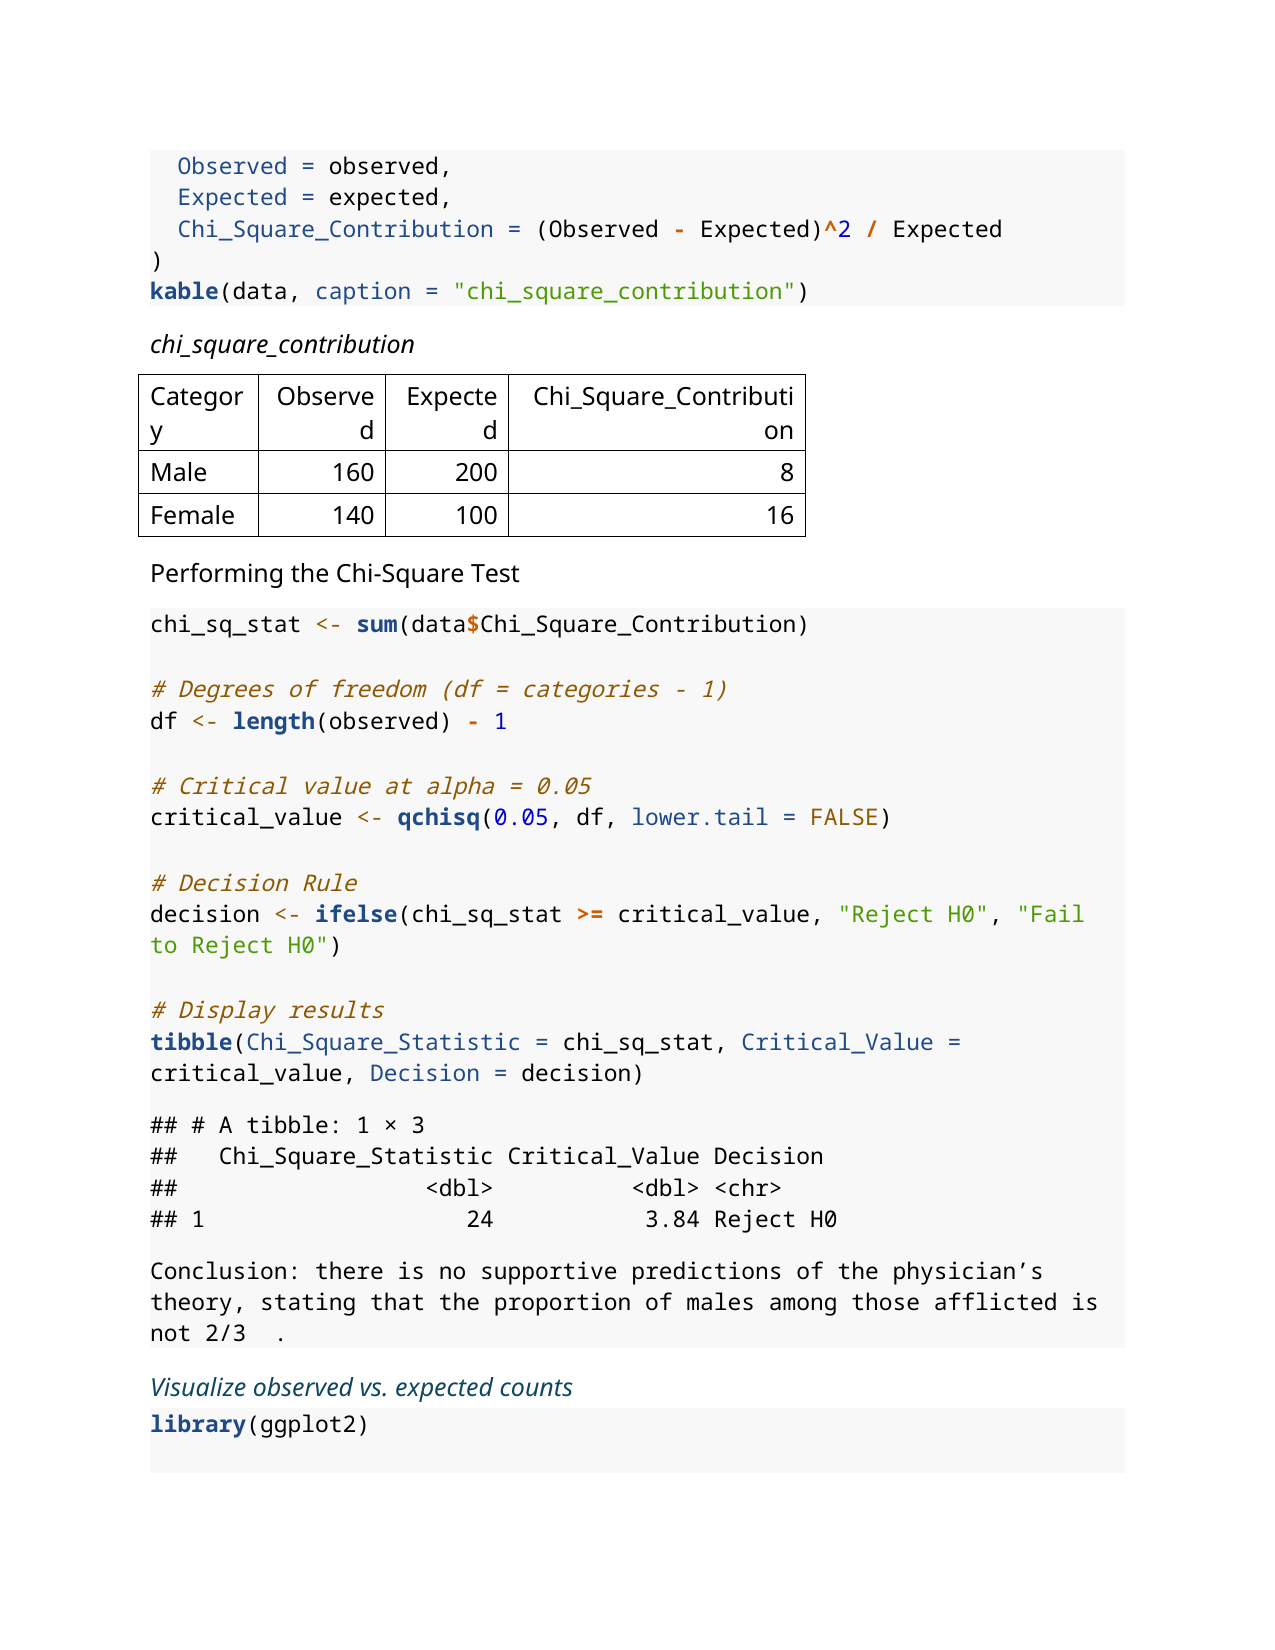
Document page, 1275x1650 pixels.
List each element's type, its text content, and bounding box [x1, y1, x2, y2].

table_cell Female [139, 494, 258, 536]
text Performing the Chi-Square Test [150, 555, 1125, 589]
table_cell 8 [509, 451, 805, 493]
table_cell 140 [259, 494, 385, 536]
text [150, 150, 1125, 306]
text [150, 1408, 1125, 1473]
table_cell 200 [386, 451, 508, 493]
table_header Chi_Square_Contribution [509, 375, 805, 450]
text Conclusion: there is no supportive predictions of the physician’s theory, stating that the proportion of males among those afflicted is not 2/3 . [150, 1255, 1125, 1348]
table_cell 16 [509, 494, 805, 536]
table_cell 160 [259, 451, 385, 493]
table_header Category [139, 375, 258, 450]
text chi_sq_stat <- sum(data$Chi_Square_Contribution) # Degrees of freedom (df = categories - 1) df <- length(observed) - 1 # Critical value at alpha = 0.05 critical_value <- qchisq(0.05, df, lower.tail = FALSE) # Decision Rule decision <- ifelse(chi_sq_stat >= critical_value, "Reject H0", "Fail to Reject H0") # Display results tibble(Chi_Square_Statistic = chi_sq_stat, Critical_Value = critical_value, Decision = decision) [150, 608, 1125, 1088]
table_header Observed [259, 375, 385, 450]
table_cell Male [139, 451, 258, 493]
text ## # A tibble: 1 × 3 ## Chi_Square_Statistic Critical_Value Decision ## <dbl> <dbl> <chr> ## 1 24 3.84 Reject H0 [150, 1109, 1125, 1234]
subtitle Visualize observed vs. expected counts [150, 1369, 1125, 1403]
table_header Expected [386, 375, 508, 450]
text chi_square_contribution [150, 327, 1125, 361]
table_cell 100 [386, 494, 508, 536]
